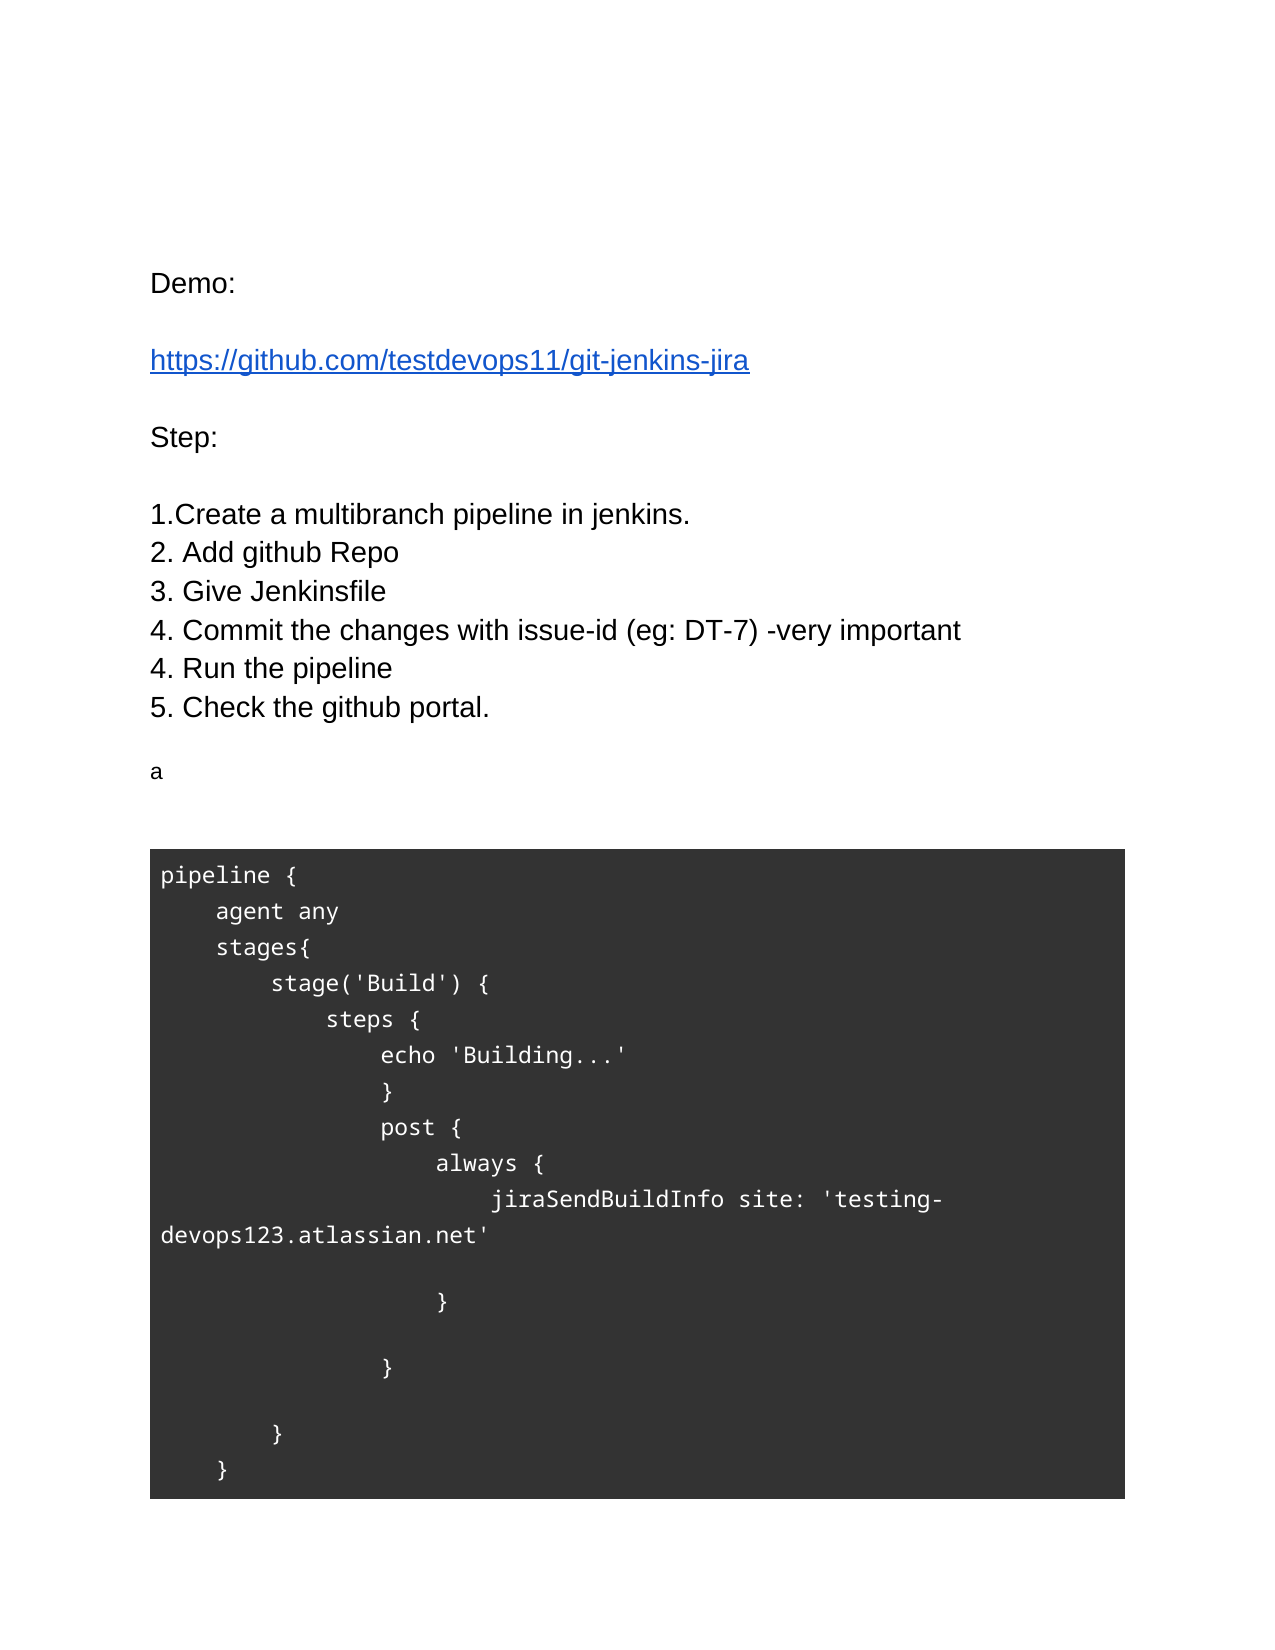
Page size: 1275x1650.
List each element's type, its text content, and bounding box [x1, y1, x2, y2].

text https://github.com/testdevops11/git-jenkins-jira [150, 343, 1125, 376]
text 1.Create a multibranch pipeline in jenkins. [150, 497, 1125, 530]
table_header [150, 849, 1125, 1499]
text 2. Add github Repo [150, 535, 1125, 569]
text 4. Commit the changes with issue-id (eg: DT-7) -very important [150, 612, 1125, 646]
text 4. Run the pipeline [150, 651, 1125, 684]
text 5. Check the github portal. [150, 689, 1125, 723]
text Demo: [150, 266, 1125, 299]
text 3. Give Jenkinsfile [150, 574, 1125, 607]
text Step: [150, 420, 1125, 453]
text a [150, 758, 1125, 785]
